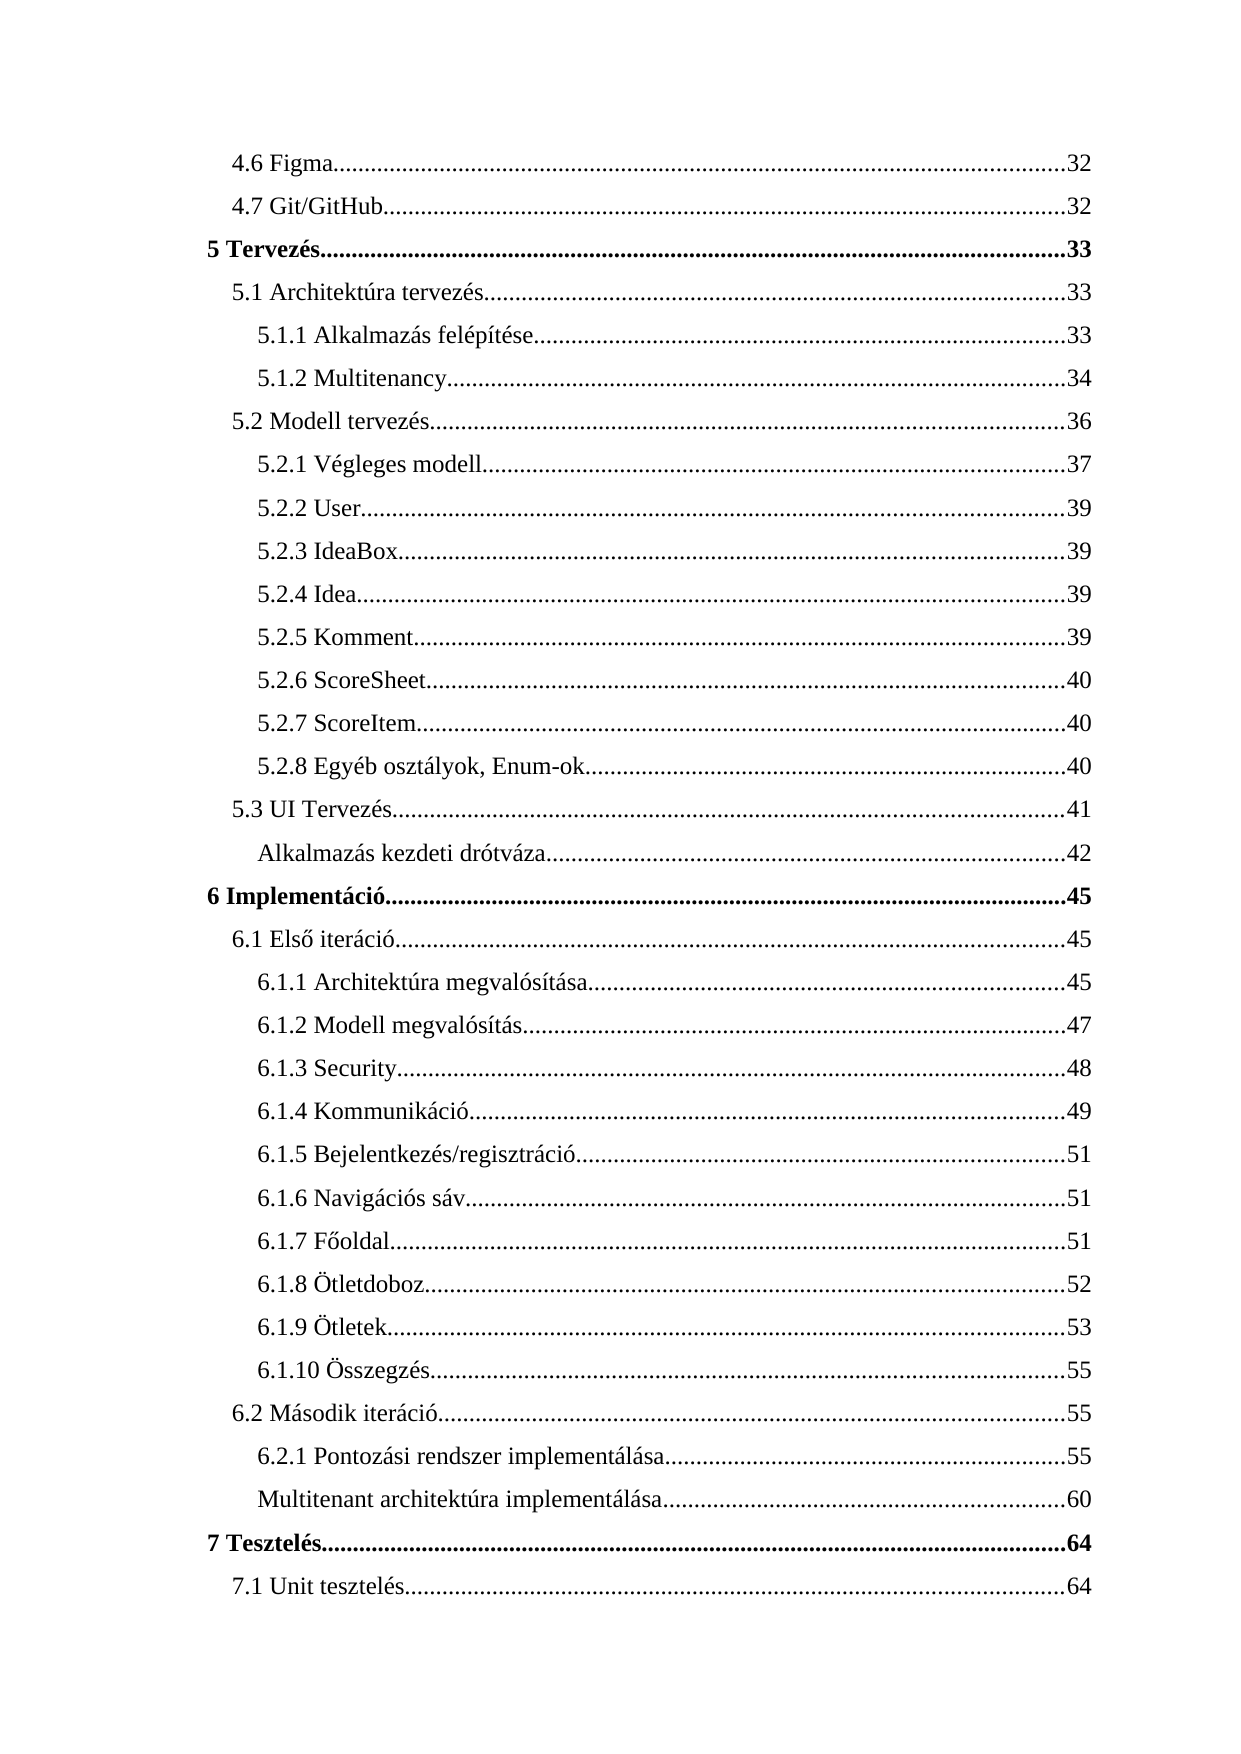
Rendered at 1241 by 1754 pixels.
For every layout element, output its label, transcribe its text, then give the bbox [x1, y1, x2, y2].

text 6.1.2 Modell megvalósítás 47 [257, 1010, 1092, 1039]
text 5.2.4 Idea 39 [257, 579, 1092, 608]
text 5.2.3 IdeaBox 39 [257, 536, 1092, 564]
text 6.1.1 Architektúra megvalósítása 45 [257, 967, 1092, 996]
text Alkalmazás kezdeti drótváza 42 [257, 838, 1092, 866]
text 5.1.1 Alkalmazás felépítése 33 [257, 320, 1092, 349]
text 6.1.5 Bejelentkezés/regisztráció 51 [257, 1139, 1092, 1168]
text 5.2.8 Egyéb osztályok, Enum-ok 40 [257, 751, 1092, 780]
text 5.2.6 ScoreSheet 40 [257, 665, 1092, 694]
text 5.2.7 ScoreItem 40 [257, 708, 1092, 737]
text 6.2.1 Pontozási rendszer implementálása 55 [257, 1441, 1092, 1470]
text 5.2.5 Komment 39 [257, 622, 1092, 651]
text 6.1 Első iteráció 45 [232, 924, 1092, 953]
text 5.1.2 Multitenancy 34 [257, 363, 1092, 392]
text 6.1.8 Ötletdoboz 52 [257, 1269, 1092, 1298]
text 6 Implementáció 45 [207, 881, 1092, 909]
text 6.2 Második iteráció 55 [232, 1398, 1092, 1427]
text 6.1.3 Security 48 [257, 1053, 1092, 1082]
text 6.1.4 Kommunikáció 49 [257, 1096, 1092, 1125]
text 7.1 Unit tesztelés 64 [232, 1571, 1092, 1599]
text 6.1.7 Főoldal 51 [257, 1226, 1092, 1254]
text 5.2.2 User 39 [257, 493, 1092, 521]
text 5 Tervezés 33 [207, 234, 1092, 263]
text 4.7 Git/GitHub 32 [232, 191, 1092, 219]
text 7 Tesztelés 64 [207, 1528, 1092, 1556]
text 6.1.9 Ötletek 53 [257, 1312, 1092, 1341]
text 4.6 Figma 32 [232, 148, 1092, 176]
text 5.2 Modell tervezés 36 [232, 406, 1092, 435]
text 5.3 UI Tervezés 41 [232, 794, 1092, 823]
text 6.1.10 Összegzés 55 [257, 1355, 1092, 1384]
text 5.2.1 Végleges modell 37 [257, 449, 1092, 478]
text Multitenant architektúra implementálása 60 [257, 1484, 1092, 1513]
text 5.1 Architektúra tervezés 33 [232, 277, 1092, 306]
text 6.1.6 Navigációs sáv 51 [257, 1183, 1092, 1211]
